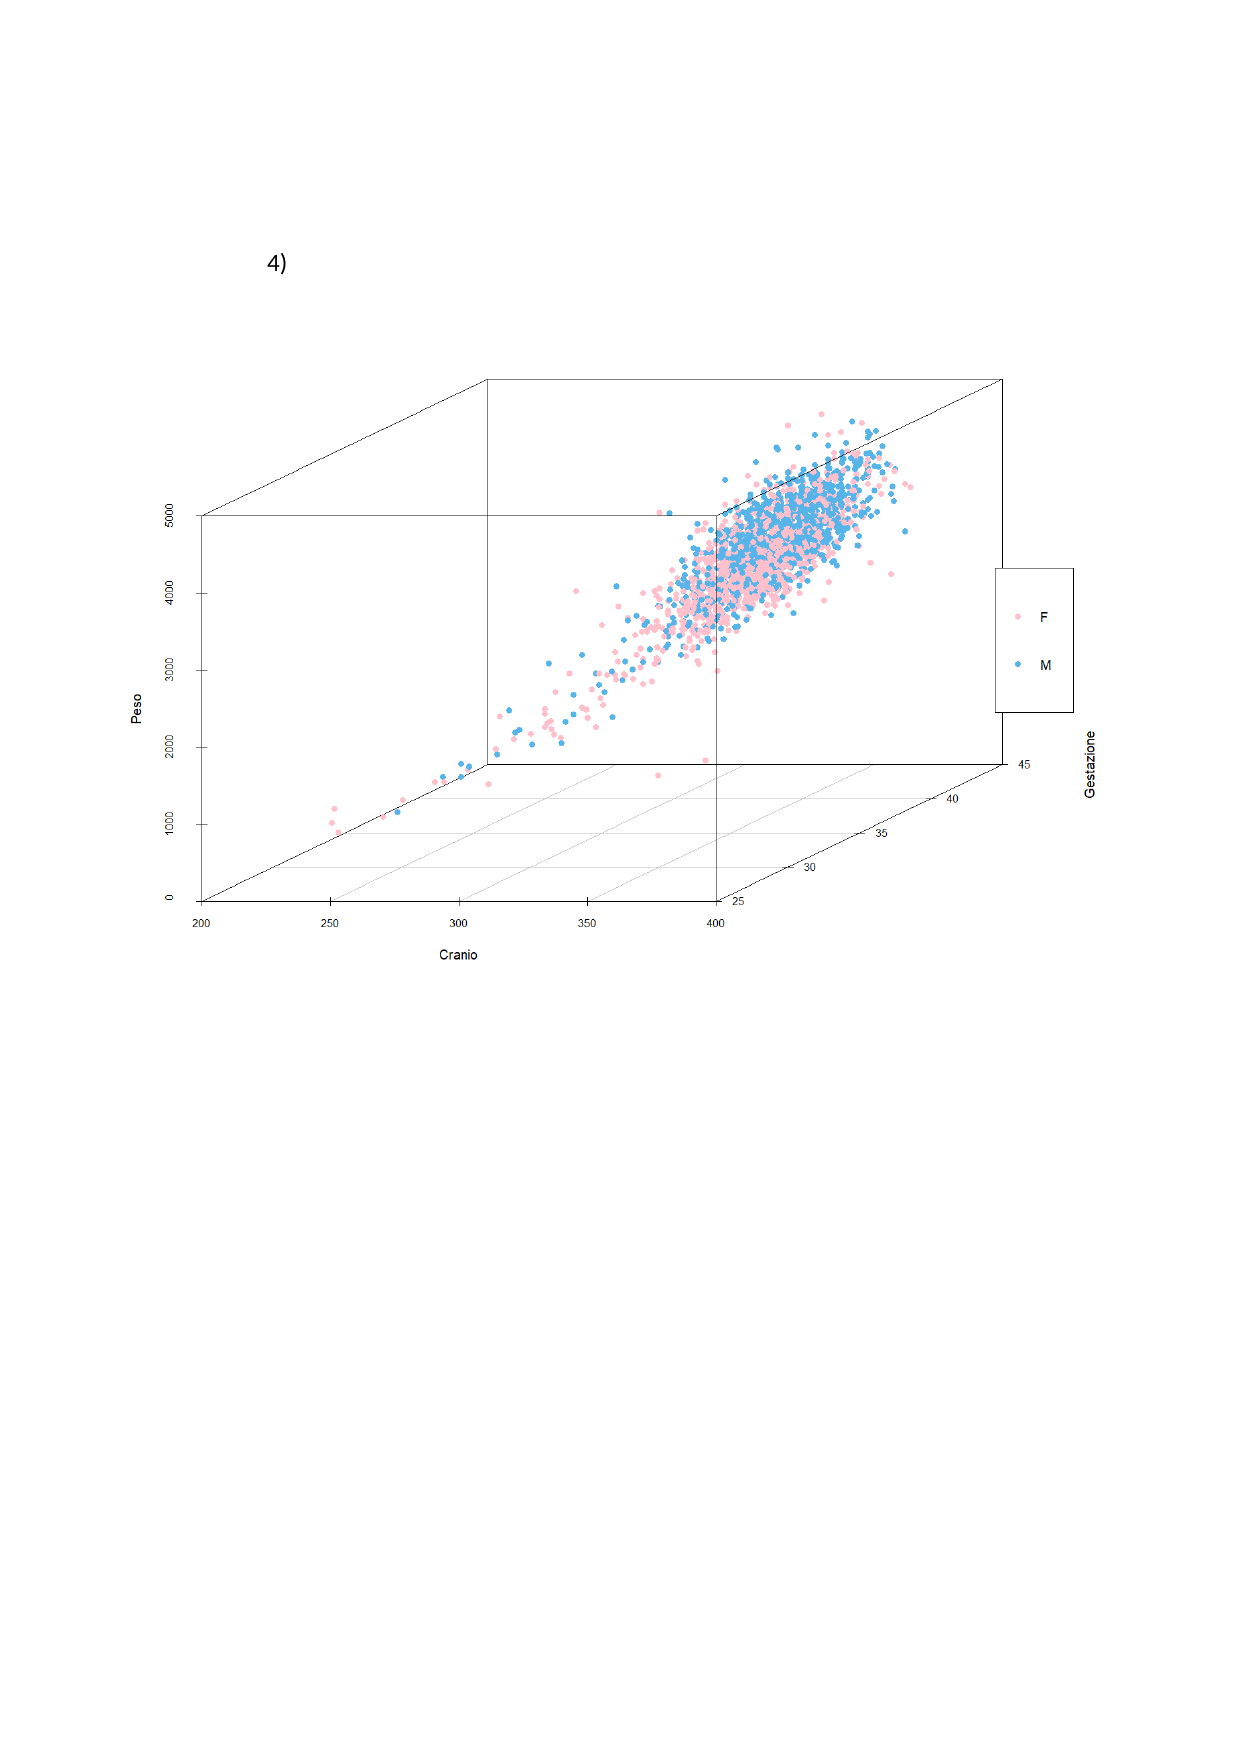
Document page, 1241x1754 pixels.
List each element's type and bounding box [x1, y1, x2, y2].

picture [118, 293, 1123, 1004]
